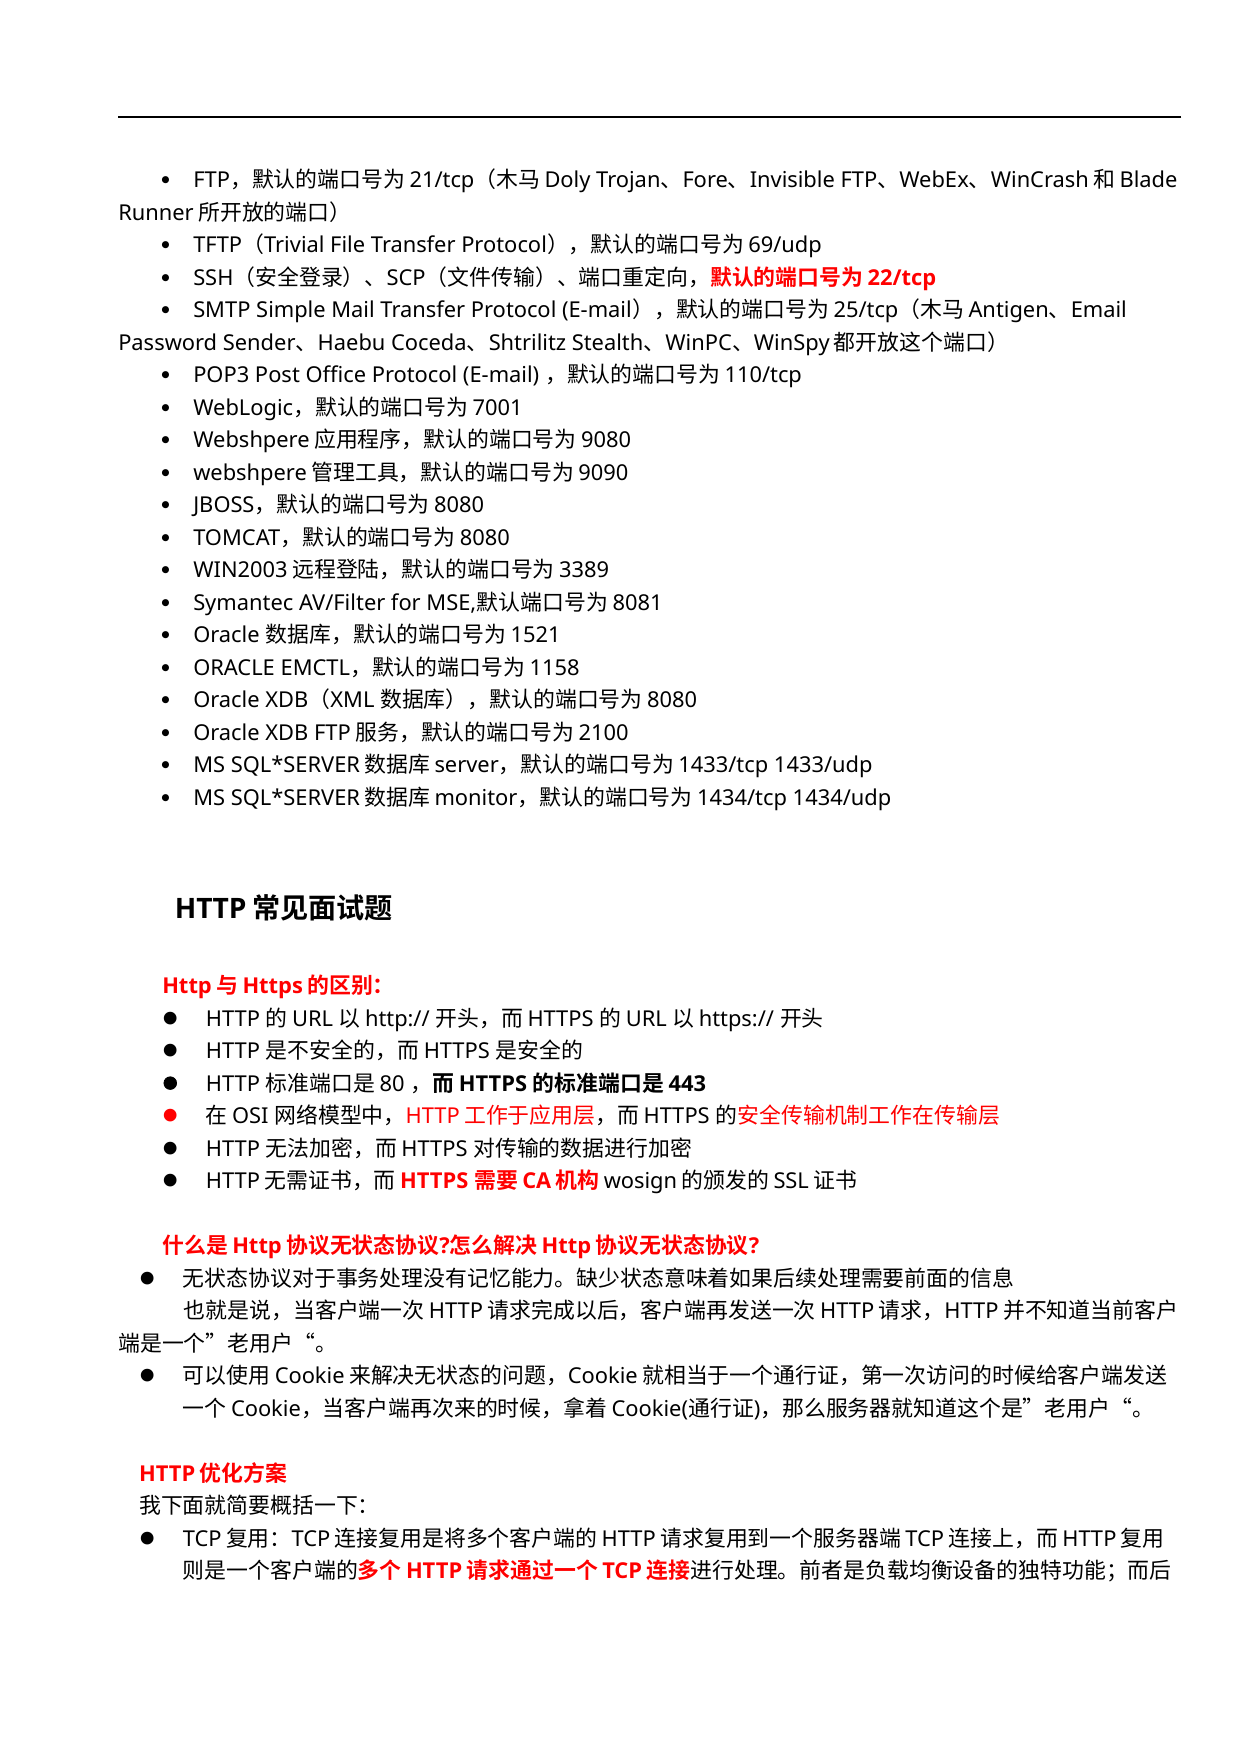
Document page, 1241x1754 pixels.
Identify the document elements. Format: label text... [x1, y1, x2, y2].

list ORACLE EMCTL，默认的端口号为1158 [118, 649, 1181, 682]
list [139, 1520, 1181, 1585]
list Oracle XDB（XML 数据库），默认的端口号为8080 [118, 682, 1181, 714]
list HTTP 是不安全的，而 HTTPS 是安全的 [162, 1033, 1181, 1065]
text 也就是说，当客户端一次HTTP请求完成以后，客户端再发送一次HTTP请求，HTTP并不知道当前客户端是一个”老用户“。 [118, 1293, 1181, 1358]
list TOMCAT，默认的端口号为8080 [118, 519, 1181, 552]
list POP3 Post Office Protocol (E-mail) ，默认的端口号为110/tcp [118, 357, 1181, 389]
list 可以使用Cookie来解决无状态的问题，Cookie就相当于一个通行证，第一次访问的时候给客户端发送一个Cookie，当客户端再次来的时候，拿着Cookie(通行证)，那么服务器就知道这个是”老用户“。 [139, 1358, 1181, 1423]
list Symantec AV/Filter for MSE,默认端口号为 8081 [118, 584, 1181, 617]
list HTTP 标准端口是80 ，而 HTTPS 的标准端口是443 [162, 1065, 1181, 1098]
text HTTP常见面试题 [118, 874, 1181, 939]
list MS SQL*SERVER数据库server，默认的端口号为1433/tcp 1433/udp [118, 747, 1181, 779]
list Oracle 数据库，默认的端口号为1521 [118, 617, 1181, 649]
list 在OSI 网络模型中，HTTP工作于应用层，而HTTPS 的安全传输机制工作在传输层 [162, 1098, 1181, 1130]
list HTTP无需证书，而HTTPS 需要CA机构wosign的颁发的SSL证书 [162, 1163, 1181, 1195]
list HTTP 无法加密，而HTTPS 对传输的数据进行加密 [162, 1130, 1181, 1163]
list SSH（安全登录）、SCP（文件传输）、端口重定向，默认的端口号为22/tcp [118, 259, 1181, 292]
list TFTP（Trivial File Transfer Protocol），默认的端口号为69/udp [118, 227, 1181, 259]
list Oracle XDB FTP服务，默认的端口号为2100 [118, 714, 1181, 747]
list 无状态协议对于事务处理没有记忆能力。缺少状态意味着如果后续处理需要前面的信息 [139, 1260, 1181, 1293]
text 我下面就简要概括一下： [118, 1488, 1181, 1520]
text 什么是Http协议无状态协议?怎么解决Http协议无状态协议? [118, 1228, 1181, 1260]
list JBOSS，默认的端口号为8080 [118, 487, 1181, 519]
list Webshpere应用程序，默认的端口号为9080 [118, 422, 1181, 454]
list WIN2003远程登陆，默认的端口号为3389 [118, 552, 1181, 584]
text Http与Https的区别： [118, 968, 1181, 1000]
list HTTP 的URL 以http:// 开头，而HTTPS 的URL 以https:// 开头 [162, 1000, 1181, 1033]
list SMTP Simple Mail Transfer Protocol (E-mail），默认的端口号为25/tcp（木马Antigen、Email Password Sender、Haebu Coceda、Shtrilitz Stealth、WinPC、WinSpy都开放这个端口） [118, 292, 1181, 357]
text HTTP优化方案 [118, 1455, 1181, 1488]
list MS SQL*SERVER数据库monitor，默认的端口号为1434/tcp 1434/udp [118, 779, 1181, 812]
list FTP，默认的端口号为21/tcp（木马Doly Trojan、Fore、Invisible FTP、WebEx、WinCrash和Blade Runner所开放的端口） [118, 162, 1181, 227]
list webshpere管理工具，默认的端口号为9090 [118, 454, 1181, 487]
list WebLogic，默认的端口号为7001 [118, 389, 1181, 422]
